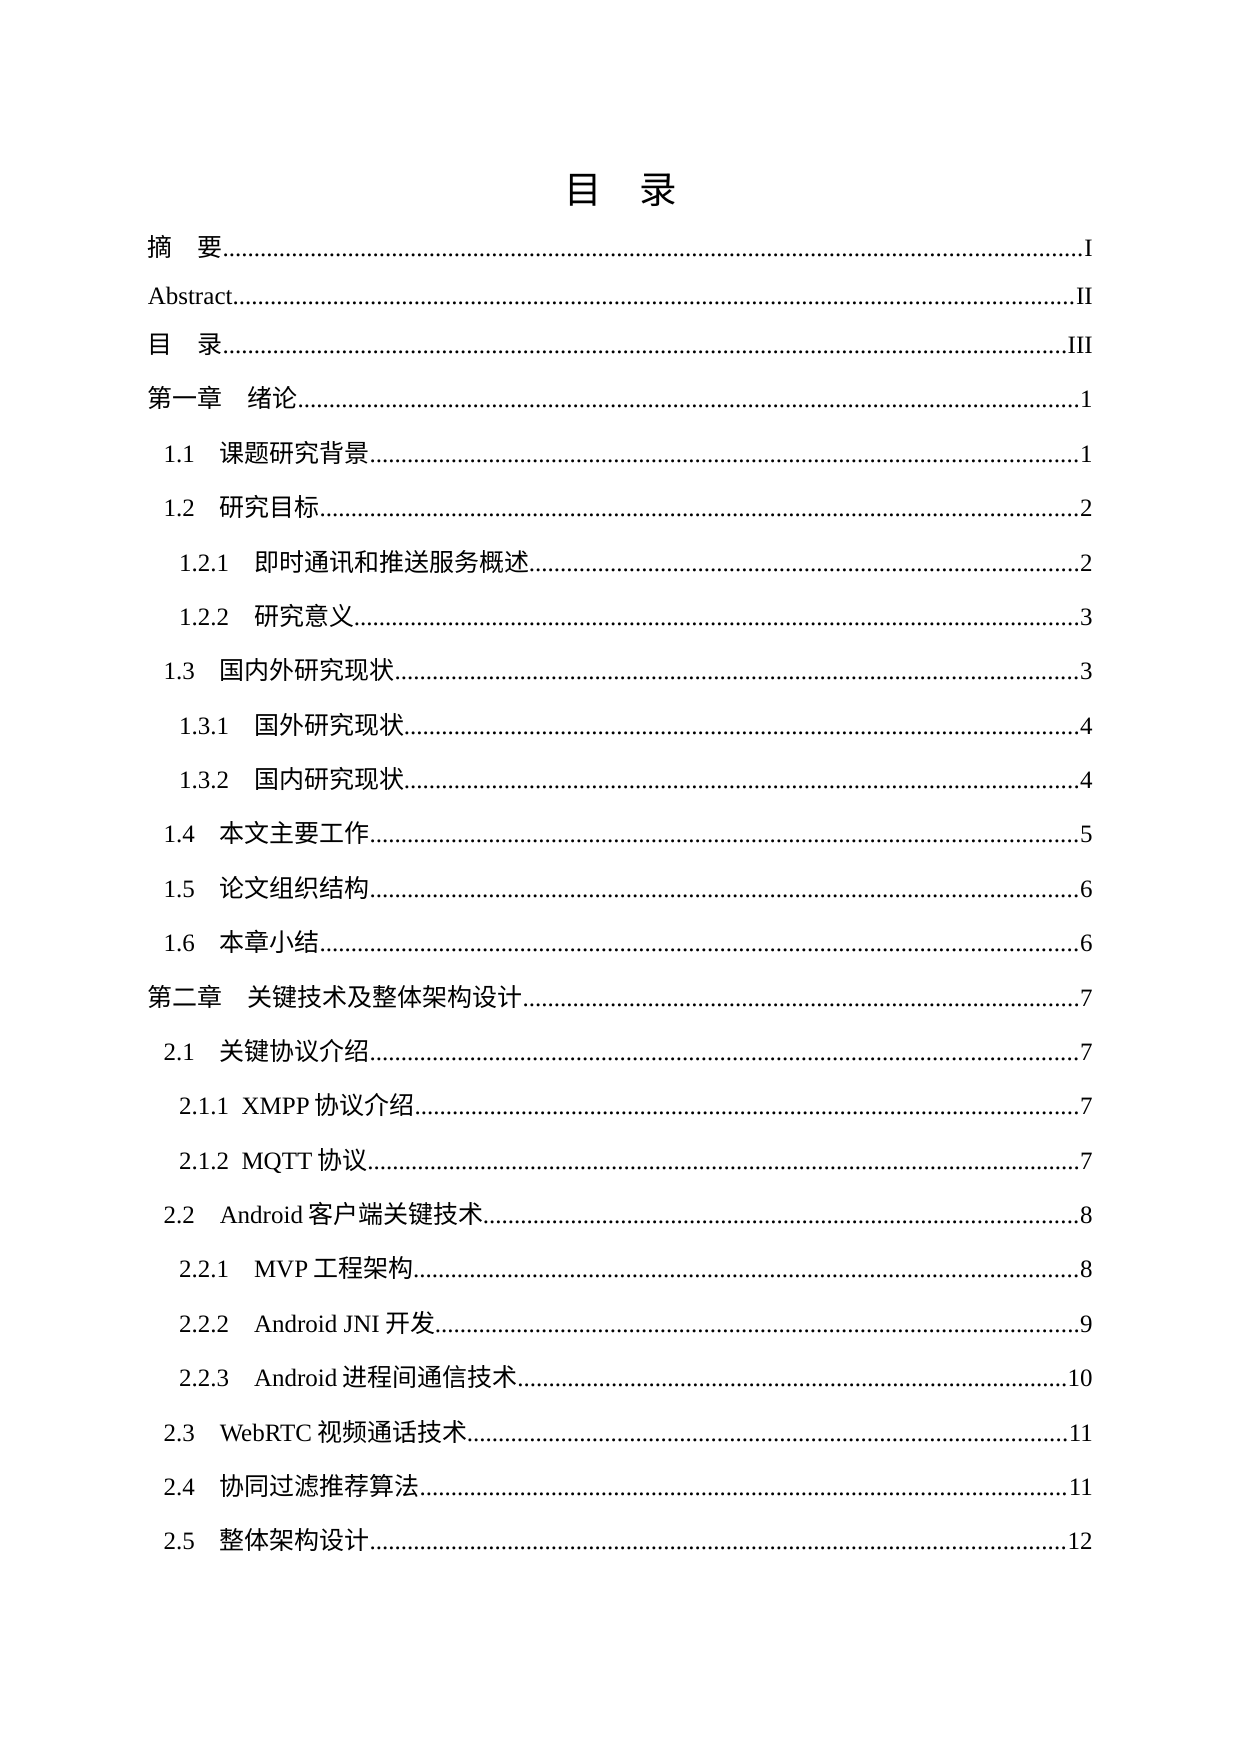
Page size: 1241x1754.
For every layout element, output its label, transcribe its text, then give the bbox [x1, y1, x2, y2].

text 摘 要 I [148, 227, 1092, 263]
text 第二章 关键技术及整体架构设计 7 [148, 977, 1092, 1013]
text 第一章 绪论 1 [148, 379, 1092, 415]
text 2.4 协同过滤推荐算法 11 [163, 1466, 1092, 1503]
text 2.2.1 MVP工程架构 8 [179, 1249, 1092, 1285]
text 2.2 Android客户端关键技术 8 [163, 1194, 1092, 1231]
text 1.3.2 国内研究现状 4 [179, 759, 1092, 796]
subtitle 目 录 [148, 160, 1092, 214]
text 1.3.1 国外研究现状 4 [179, 705, 1092, 741]
text 2.3 WebRTC视频通话技术 11 [163, 1412, 1092, 1448]
text 2.2.3 Android进程间通信技术 10 [179, 1358, 1092, 1394]
text 目 录 III [148, 324, 1092, 361]
text 2.1.2 MQTT协议 7 [179, 1140, 1092, 1176]
text 1.2.2 研究意义 3 [179, 596, 1092, 633]
text 2.1 关键协议介绍 7 [163, 1031, 1092, 1068]
text 1.1 课题研究背景 1 [163, 433, 1092, 469]
text Abstract II [148, 281, 1092, 310]
text 2.5 整体架构设计 12 [163, 1521, 1092, 1557]
text 1.2.1 即时通讯和推送服务概述 2 [179, 542, 1092, 578]
text 1.2 研究目标 2 [163, 488, 1092, 524]
text 2.1.1 XMPP协议介绍 7 [179, 1086, 1092, 1122]
text 2.2.2 Android JNI开发 9 [179, 1303, 1092, 1339]
text 1.5 论文组织结构 6 [163, 868, 1092, 904]
text 1.6 本章小结 6 [163, 923, 1092, 959]
text 1.3 国内外研究现状 3 [163, 651, 1092, 687]
text 1.4 本文主要工作 5 [163, 814, 1092, 850]
